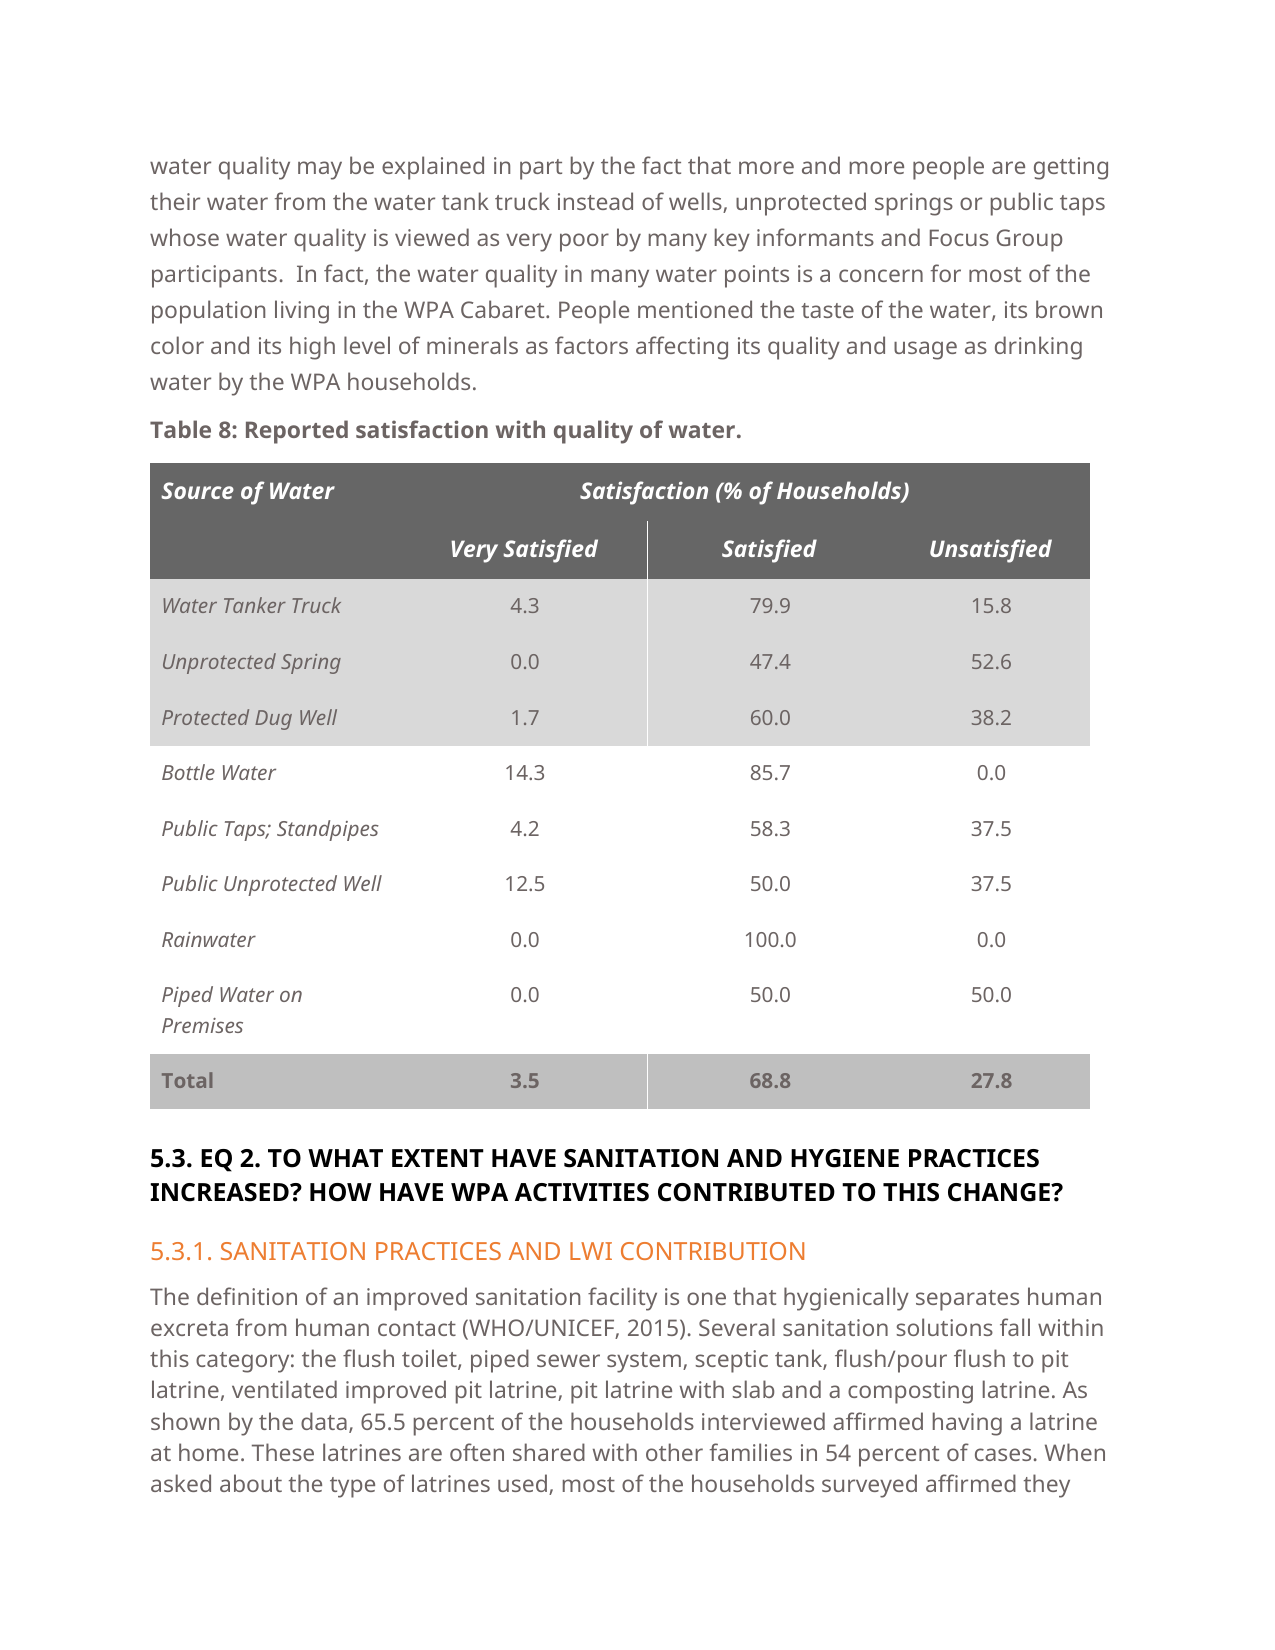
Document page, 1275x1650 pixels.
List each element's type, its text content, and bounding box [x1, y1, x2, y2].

table_cell Unsatisfied [893, 521, 1090, 579]
table_cell 3.5 [402, 1054, 647, 1109]
table_cell 47.4 [648, 635, 893, 690]
table_cell 0.0 [402, 635, 647, 690]
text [150, 150, 1125, 397]
table_cell 38.2 [893, 690, 1090, 746]
table_cell 4.2 [402, 801, 647, 857]
table_cell 1.7 [402, 690, 647, 746]
table_cell 68.8 [648, 1054, 893, 1109]
table_cell 79.9 [648, 579, 893, 635]
table_cell Unprotected Spring [150, 635, 402, 690]
table_cell Protected Dug Well [150, 690, 402, 746]
table_cell 4.3 [402, 579, 647, 635]
table_cell Satisfied [648, 521, 893, 579]
table_cell 12.5 [402, 857, 647, 912]
table_cell Water Tanker Truck [150, 579, 402, 635]
table_cell Piped Water on Premises [150, 968, 402, 1054]
table_cell Public Taps; Standpipes [150, 801, 402, 857]
table_cell 60.0 [648, 690, 893, 746]
table_cell 52.6 [893, 635, 1090, 690]
table_header Source of Water [150, 463, 402, 579]
table_cell 0.0 [402, 912, 647, 968]
subtitle 5.3. EQ 2. To what extent have sanitation and hygiene practices increased? How have wpa activities contributed to this change? [150, 1141, 1125, 1209]
table_cell Very Satisfied [402, 521, 647, 579]
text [150, 1280, 1125, 1499]
table_cell Rainwater [150, 912, 402, 968]
table_cell 85.7 [648, 746, 893, 801]
text Table 8: Reported satisfaction with quality of water. [150, 414, 1125, 445]
table_cell 37.5 [893, 801, 1090, 857]
table_cell 100.0 [648, 912, 893, 968]
table_cell 50.0 [648, 857, 893, 912]
table_cell 0.0 [893, 746, 1090, 801]
table_cell 14.3 [402, 746, 647, 801]
table_cell Public Unprotected Well [150, 857, 402, 912]
table_header Satisfaction (% of Households) [402, 463, 1090, 521]
table_cell 27.8 [893, 1054, 1090, 1109]
table_cell 37.5 [893, 857, 1090, 912]
table_cell 0.0 [402, 968, 647, 1054]
table_cell 58.3 [648, 801, 893, 857]
table_cell 50.0 [648, 968, 893, 1054]
subtitle 5.3.1. Sanitation Practices and LWI contribution [150, 1234, 1125, 1268]
table_cell Bottle Water [150, 746, 402, 801]
table_cell 50.0 [893, 968, 1090, 1054]
table_cell 0.0 [893, 912, 1090, 968]
table_cell 15.8 [893, 579, 1090, 635]
table_cell Total [150, 1054, 402, 1109]
